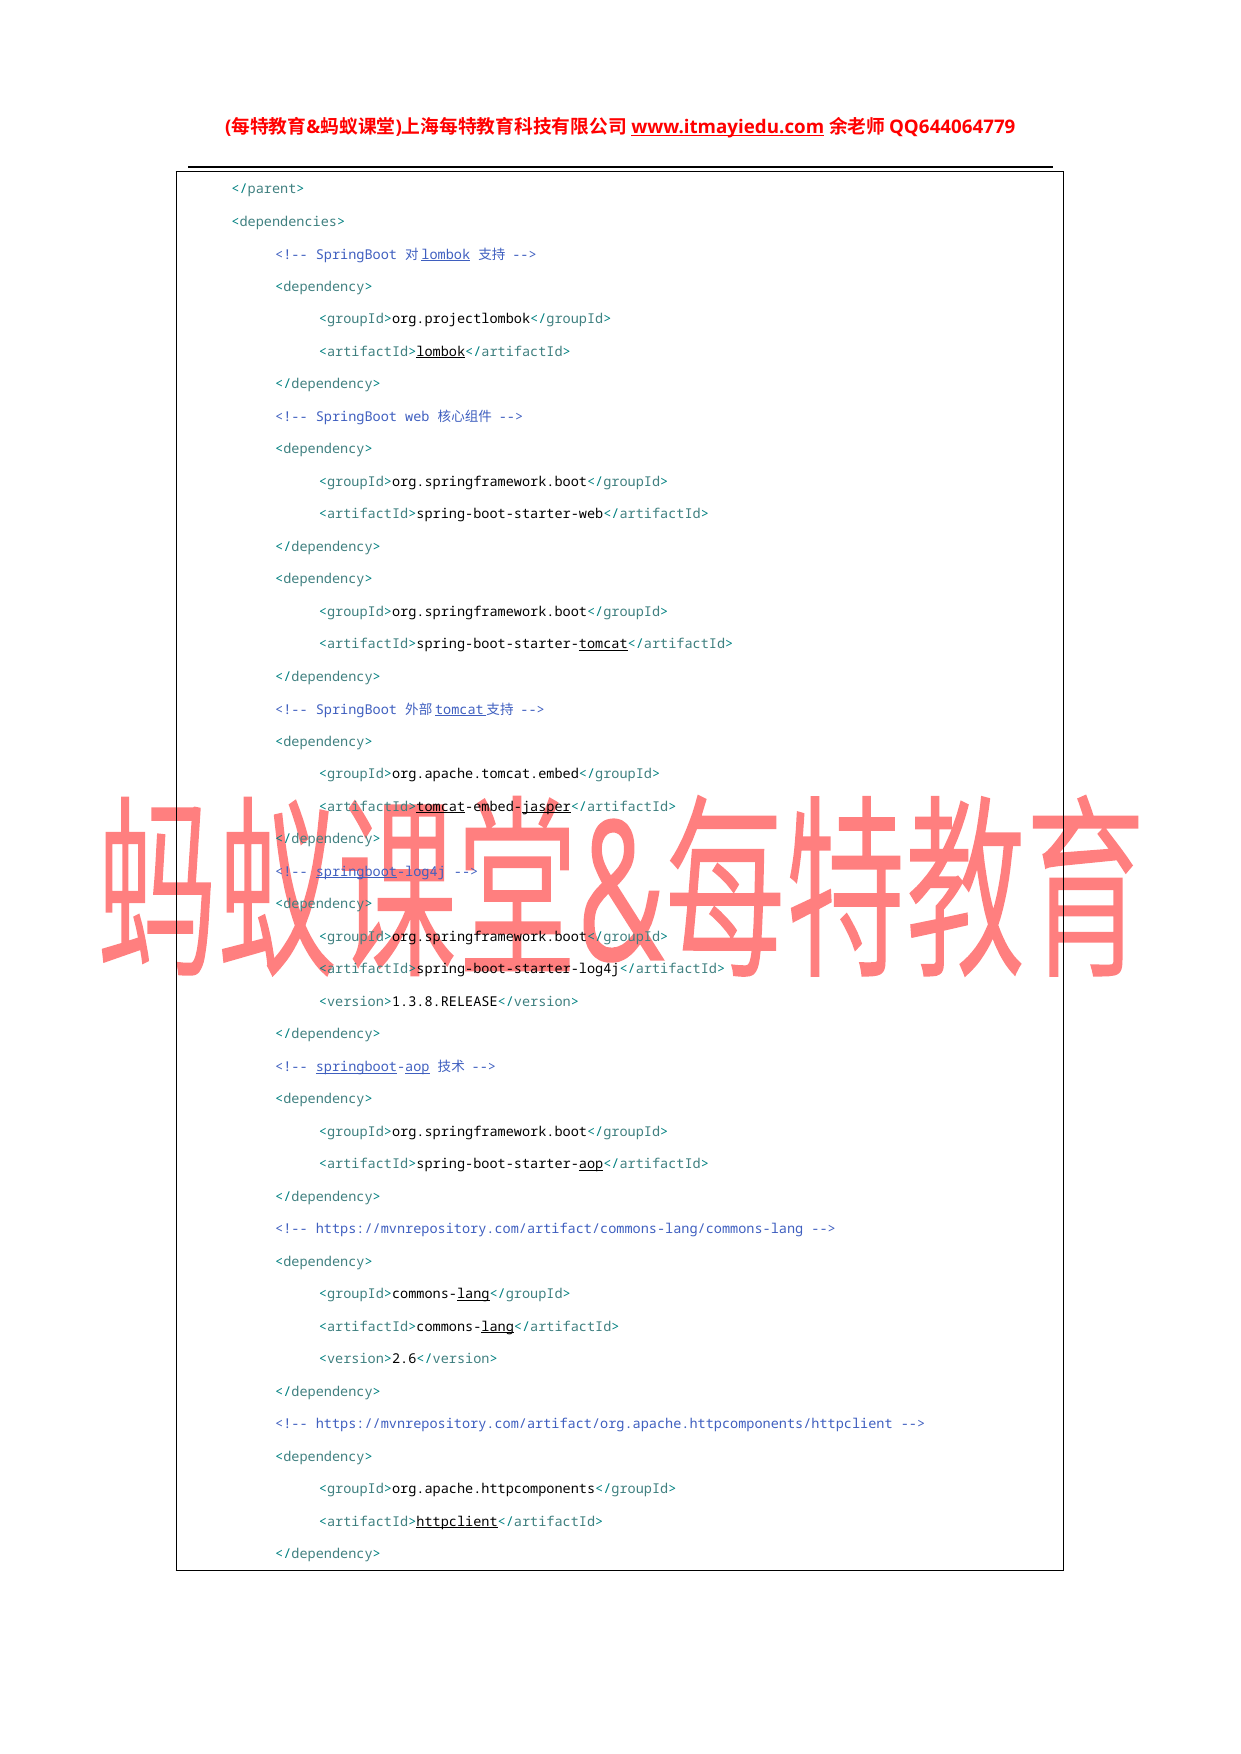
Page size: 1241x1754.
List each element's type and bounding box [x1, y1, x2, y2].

table_header [177, 172, 1063, 1569]
